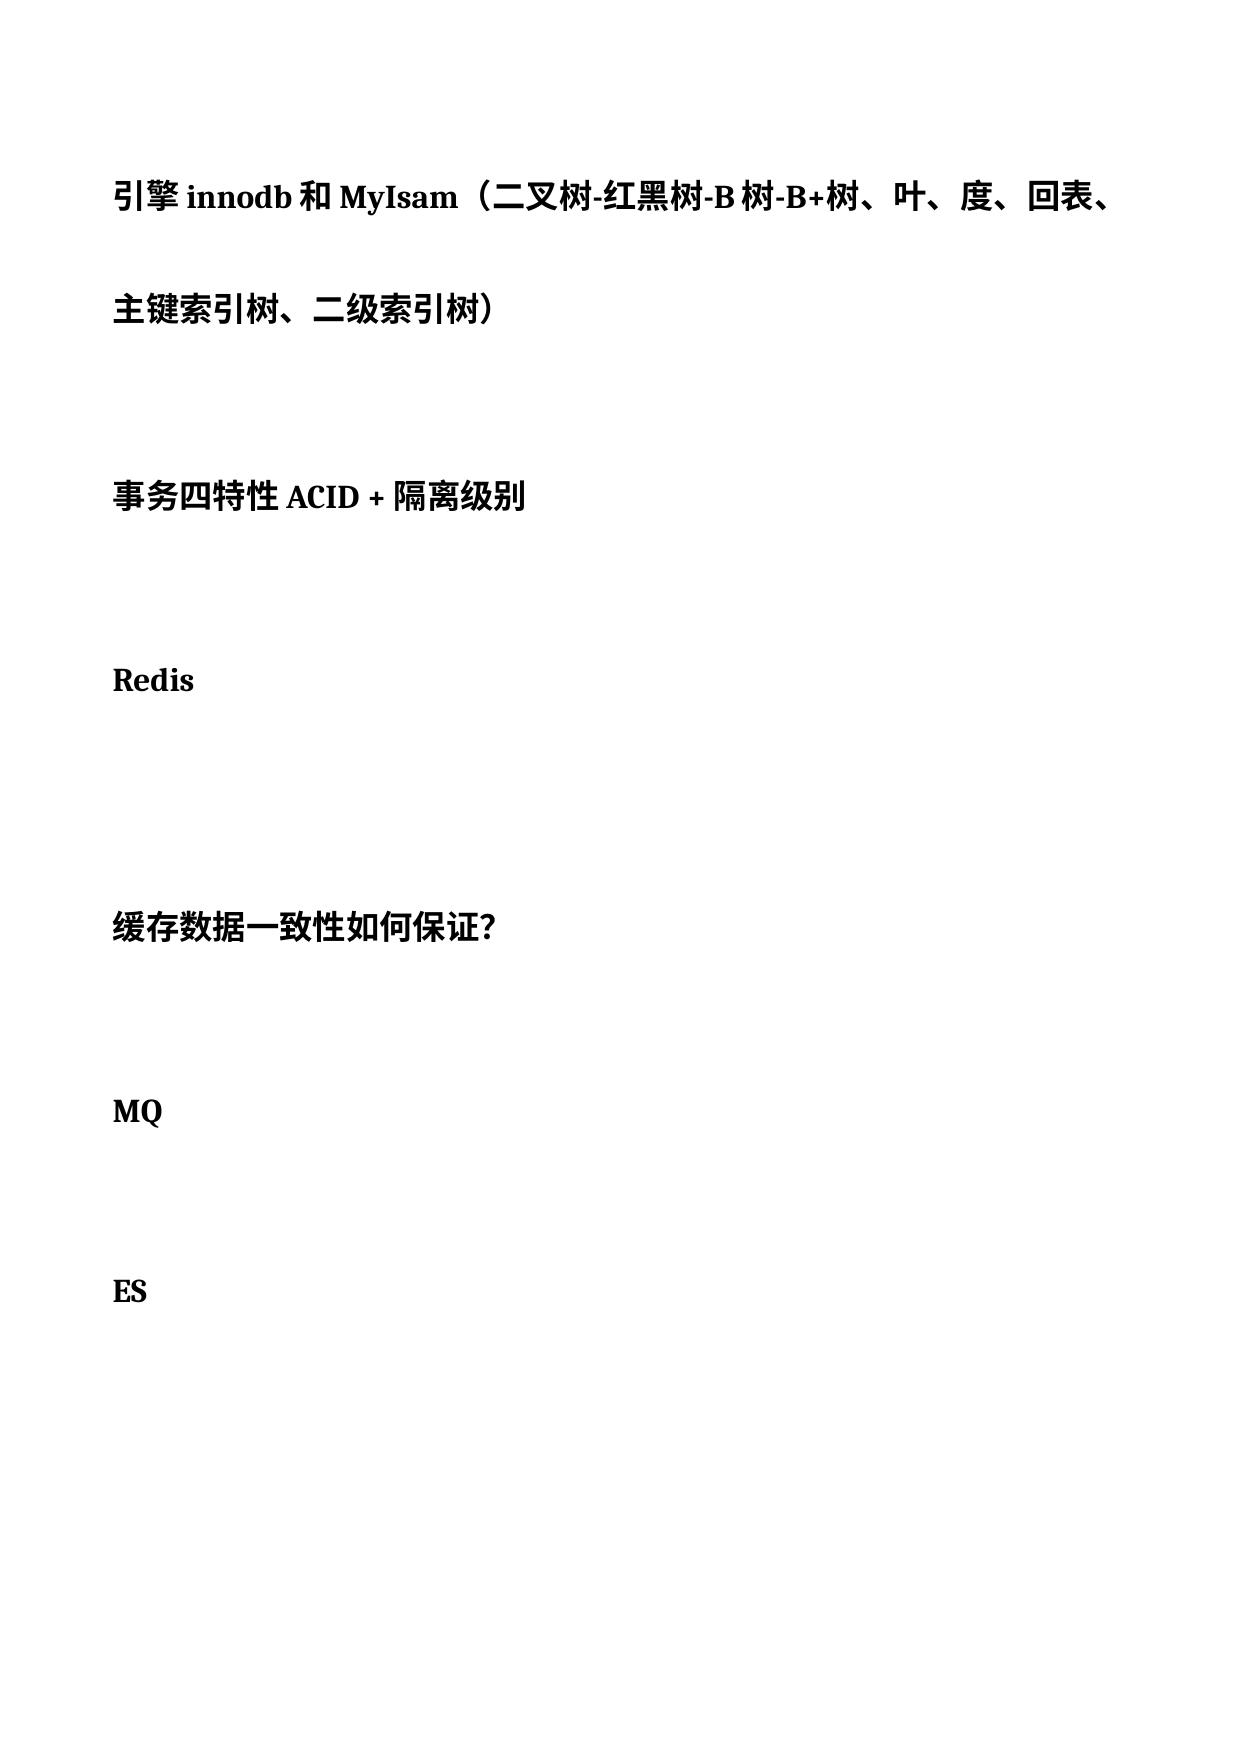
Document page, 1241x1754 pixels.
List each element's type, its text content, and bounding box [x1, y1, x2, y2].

subtitle MQ [112, 1079, 1128, 1144]
subtitle 缓存数据一致性如何保证？ [112, 892, 1128, 957]
subtitle 引擎innodb和MyIsam（二叉树-红黑树-B树-B+树、叶、度、回表、主键索引树、二级索引树） [112, 162, 1128, 339]
subtitle Redis [112, 648, 1128, 713]
subtitle ES [112, 1259, 1128, 1324]
subtitle 事务四特性ACID + 隔离级别 [112, 461, 1128, 526]
